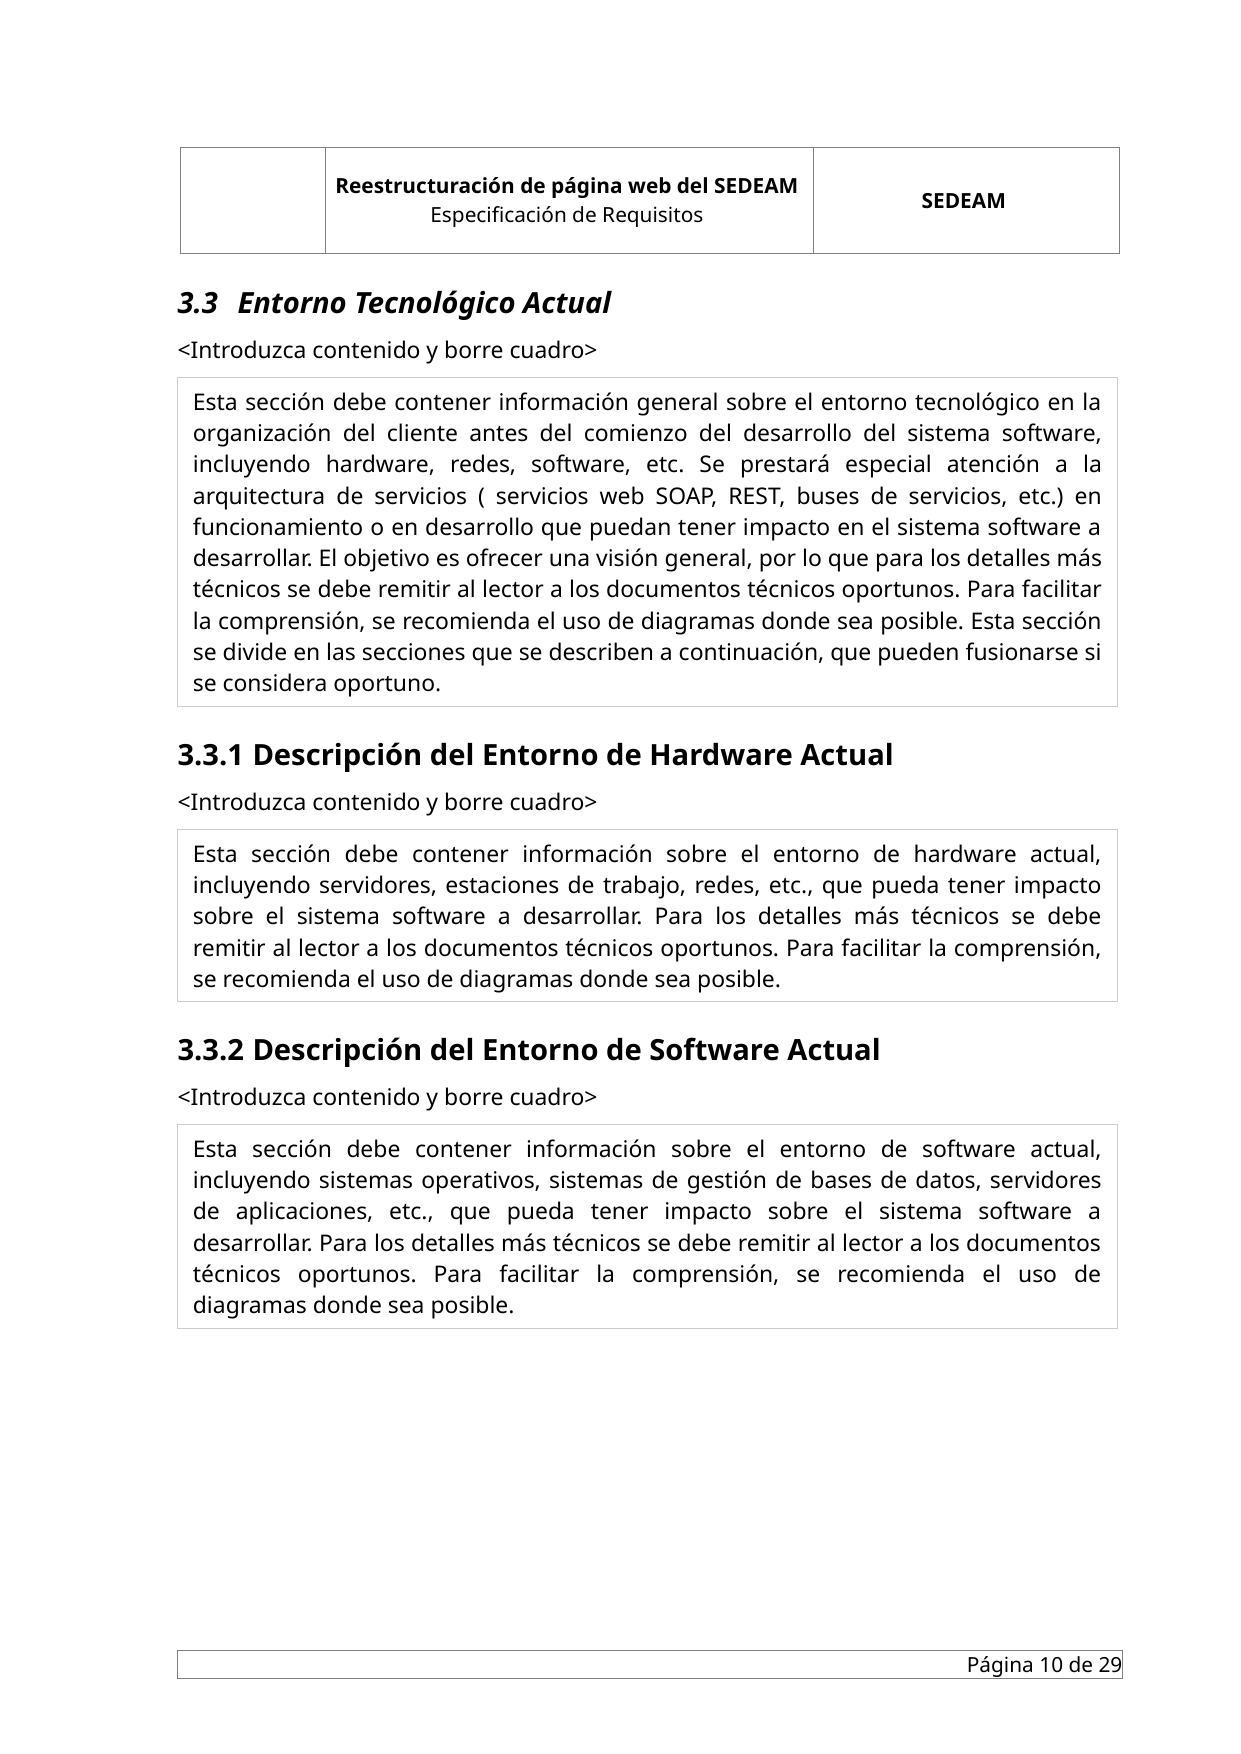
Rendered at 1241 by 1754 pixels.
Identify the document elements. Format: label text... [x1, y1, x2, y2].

text <Introduzca contenido y borre cuadro> [177, 1081, 1122, 1112]
subtitle Descripción del Entorno de Hardware Actual [177, 734, 1122, 773]
text <Introduzca contenido y borre cuadro> [177, 786, 1122, 817]
text <Introduzca contenido y borre cuadro> [177, 334, 1122, 365]
subtitle Descripción del Entorno de Software Actual [177, 1029, 1122, 1068]
subtitle Entorno Tecnológico Actual [177, 282, 1122, 322]
